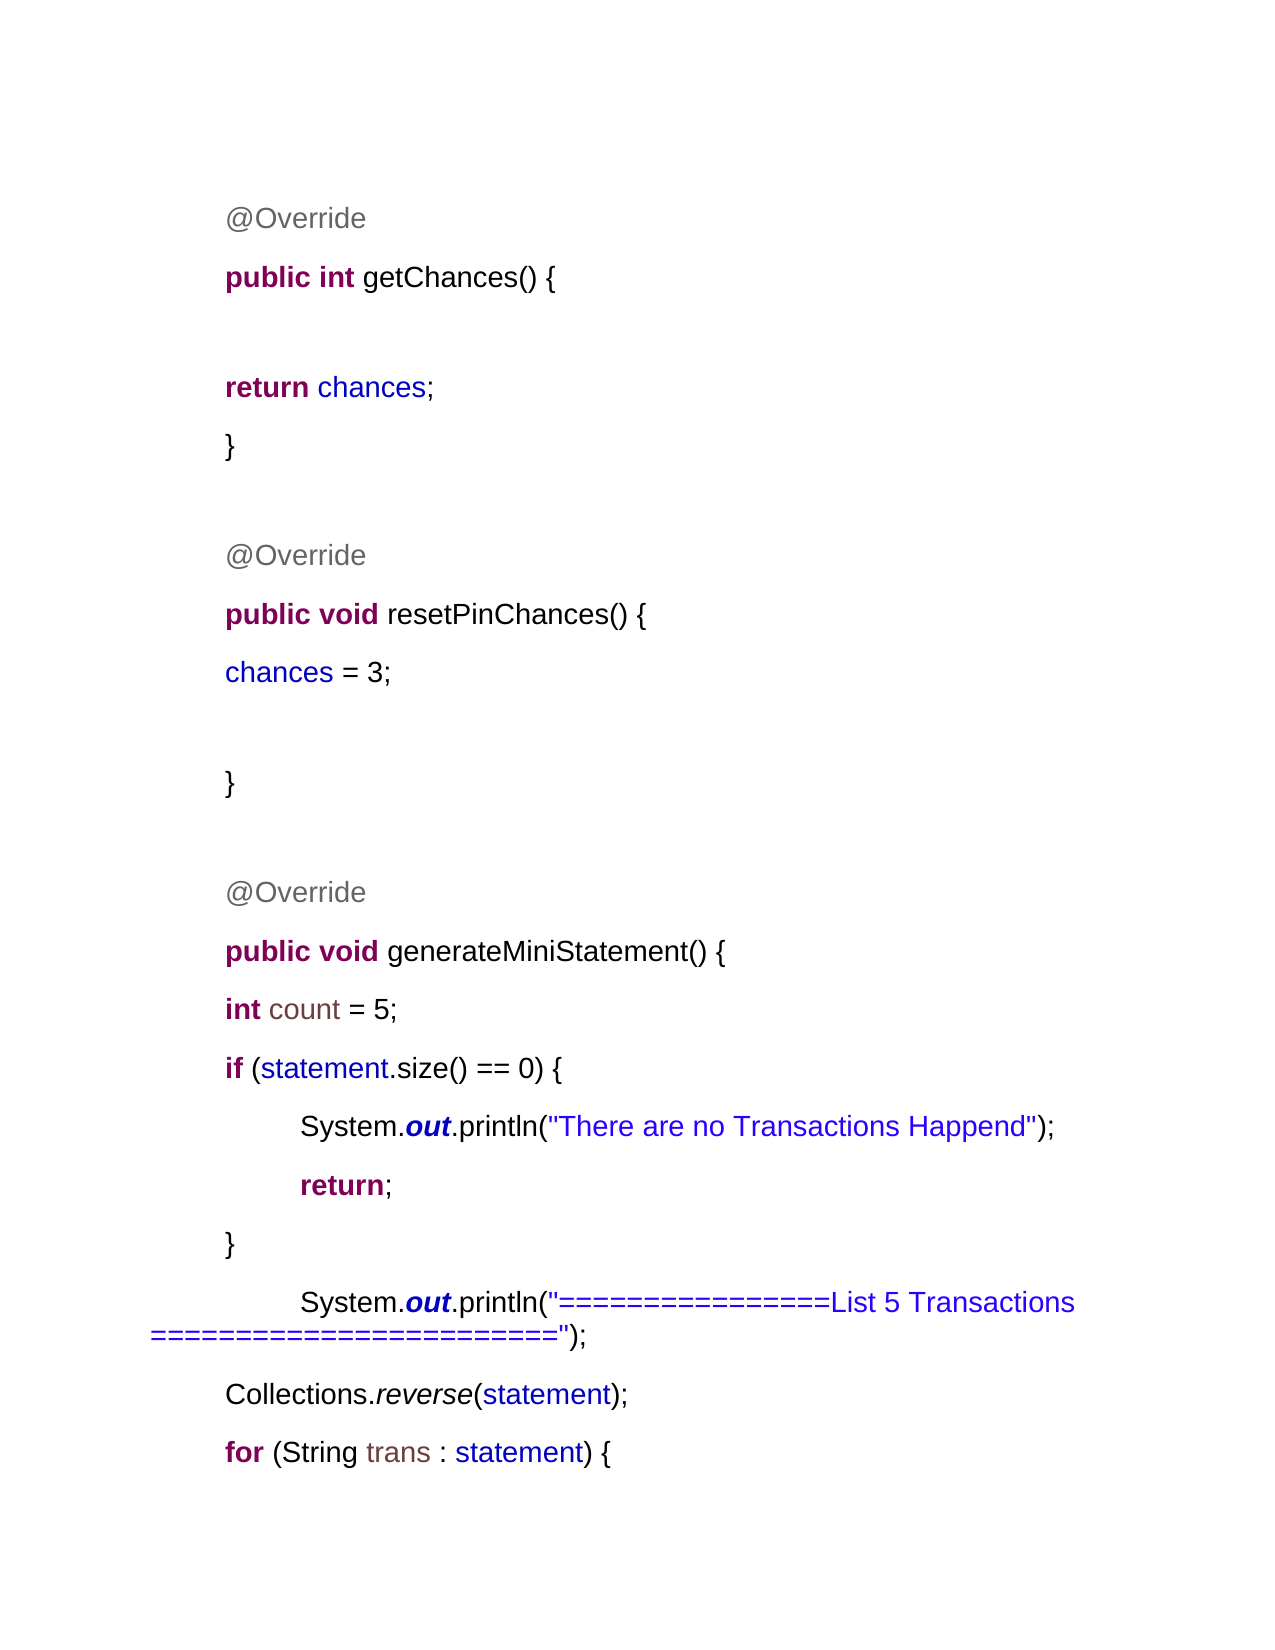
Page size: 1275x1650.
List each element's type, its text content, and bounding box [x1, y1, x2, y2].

text public void resetPinChances() { [150, 597, 1125, 630]
text if (statement.size() == 0) { [150, 1051, 1125, 1084]
text chances = 3; [150, 655, 1125, 689]
text Collections.reverse(statement); [150, 1377, 1125, 1411]
text int count = 5; [150, 992, 1125, 1026]
text return chances; [150, 370, 1125, 403]
text public void generateMiniStatement() { [150, 934, 1125, 967]
text return; [150, 1168, 1125, 1201]
text } [150, 765, 1125, 799]
text System.out.println("There are no Transactions Happend"); [150, 1109, 1125, 1143]
text System.out.println("================List 5 Transactions ========================"); [150, 1285, 1125, 1352]
text } [150, 1226, 1125, 1260]
text public int getChances() { [150, 260, 1125, 293]
text @Override [150, 201, 1125, 235]
text @Override [150, 875, 1125, 909]
text } [150, 428, 1125, 462]
text @Override [150, 538, 1125, 572]
text for (String trans : statement) { [150, 1436, 1125, 1469]
